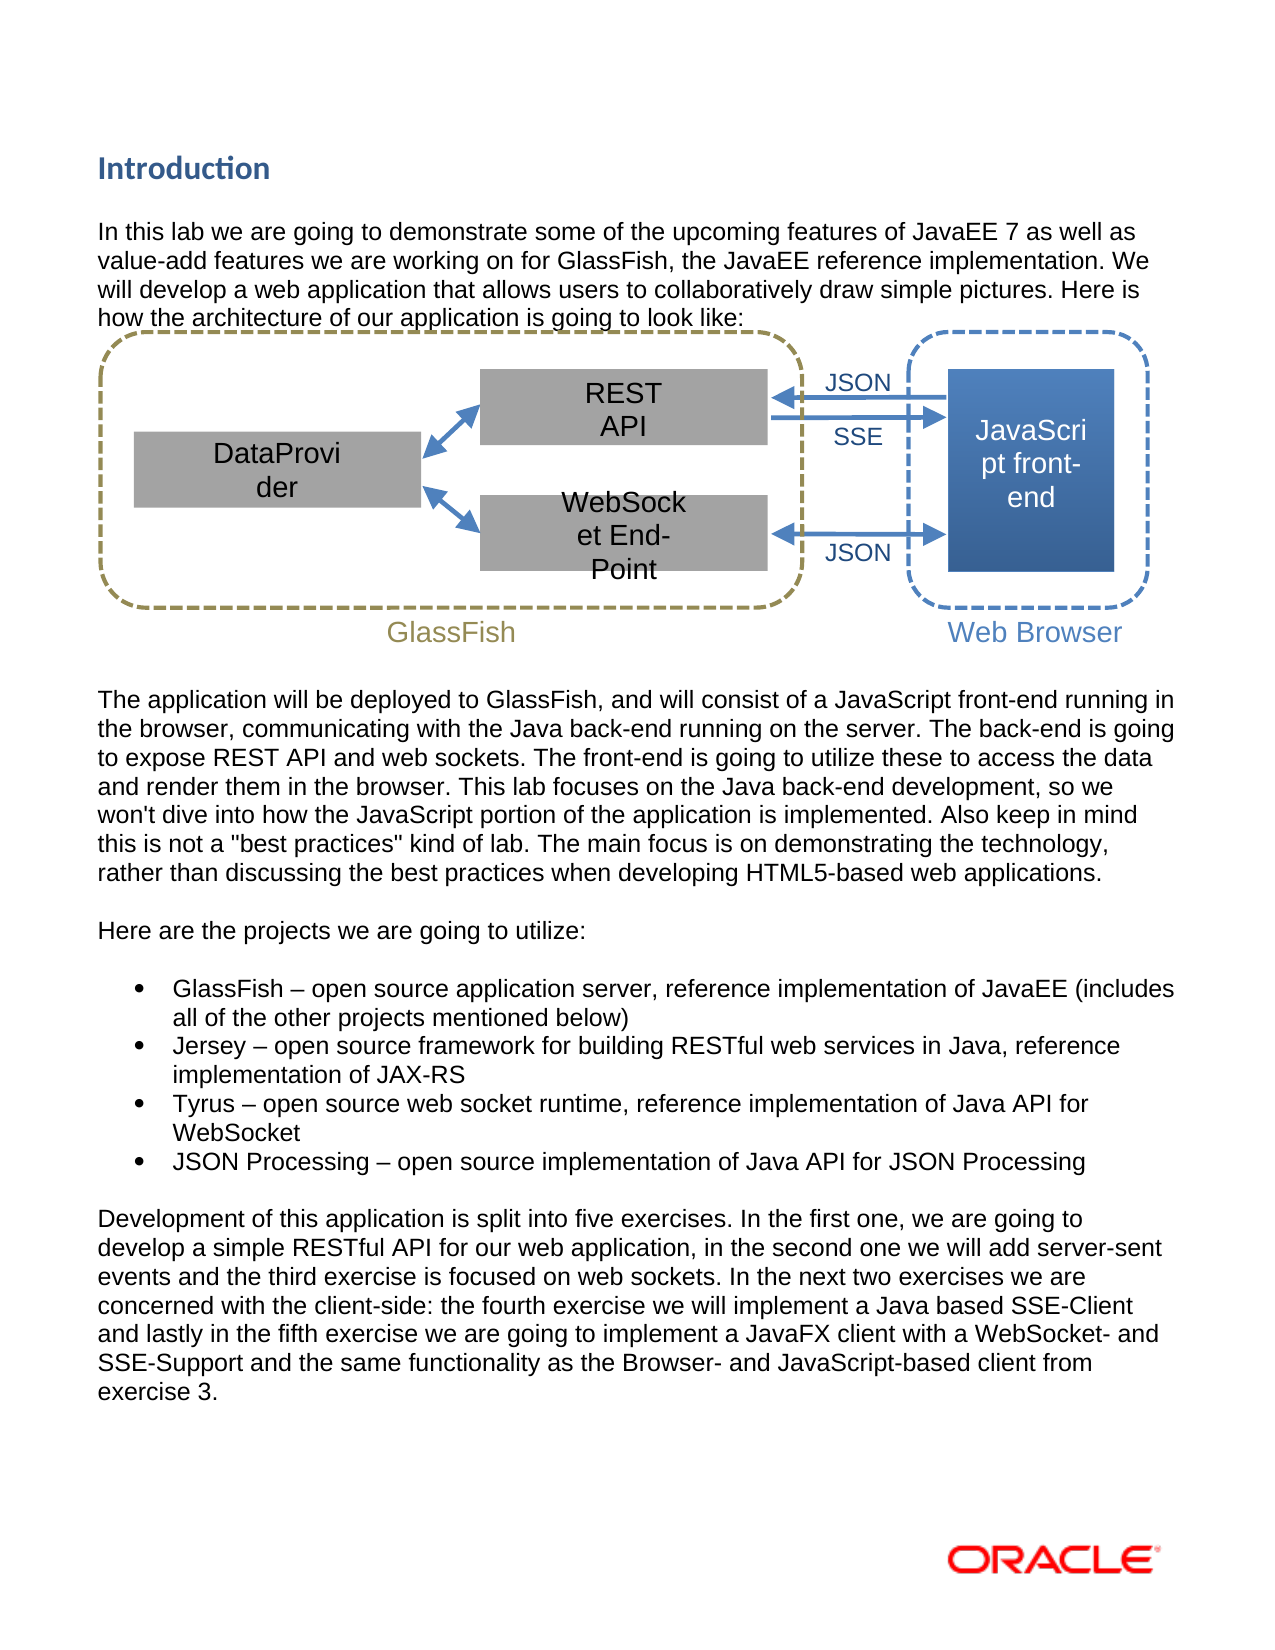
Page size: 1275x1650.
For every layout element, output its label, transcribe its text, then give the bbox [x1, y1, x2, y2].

list JSON Processing – open source implementation of Java API for JSON Processing [135, 1146, 1177, 1175]
text Development of this application is split into five exercises. In the first one, we are going to develop a simple RESTful API for our web application, in the second one we will add server-sent events and the third exercise is focused on web sockets. In the next two exercises we are concerned with the client-side: the fourth exercise we will implement a Java based SSE-Client and lastly in the fifth exercise we are going to implement a JavaFX client with a WebSocket- and SSE-Support and the same functionality as the Browser- and JavaScript-based client from exercise 3. [97, 1204, 1177, 1406]
list Jersey – open source framework for building RESTful web services in Java, reference implementation of JAX-RS [135, 1031, 1177, 1089]
subtitle Introduction [97, 147, 1177, 188]
list GlassFish – open source application server, reference implementation of JavaEE (includes all of the other projects mentioned below) [135, 974, 1177, 1031]
text Here are the projects we are going to utilize: [97, 916, 1177, 944]
text In this lab we are going to demonstrate some of the upcoming features of JavaEE 7 as well as value-add features we are working on for GlassFish, the JavaEE reference implementation. We will develop a web application that allows users to collaboratively draw simple pictures. Here is how the architecture of our application is going to look like: [97, 217, 1177, 332]
list Tyrus – open source web socket runtime, reference implementation of Java API for WebSocket [135, 1089, 1177, 1146]
text The application will be deployed to GlassFish, and will consist of a JavaScript front-end running in the browser, communicating with the Java back-end running on the server. The back-end is going to expose REST API and web sockets. The front-end is going to utilize these to access the data and render them in the browser. This lab focuses on the Java back-end development, so we won't dive into how the JavaScript portion of the application is implemented. Also keep in mind this is not a "best practices" kind of lab. The main focus is on demonstrating the technology, rather than discussing the best practices when developing HTML5-based web applications. [97, 685, 1177, 887]
